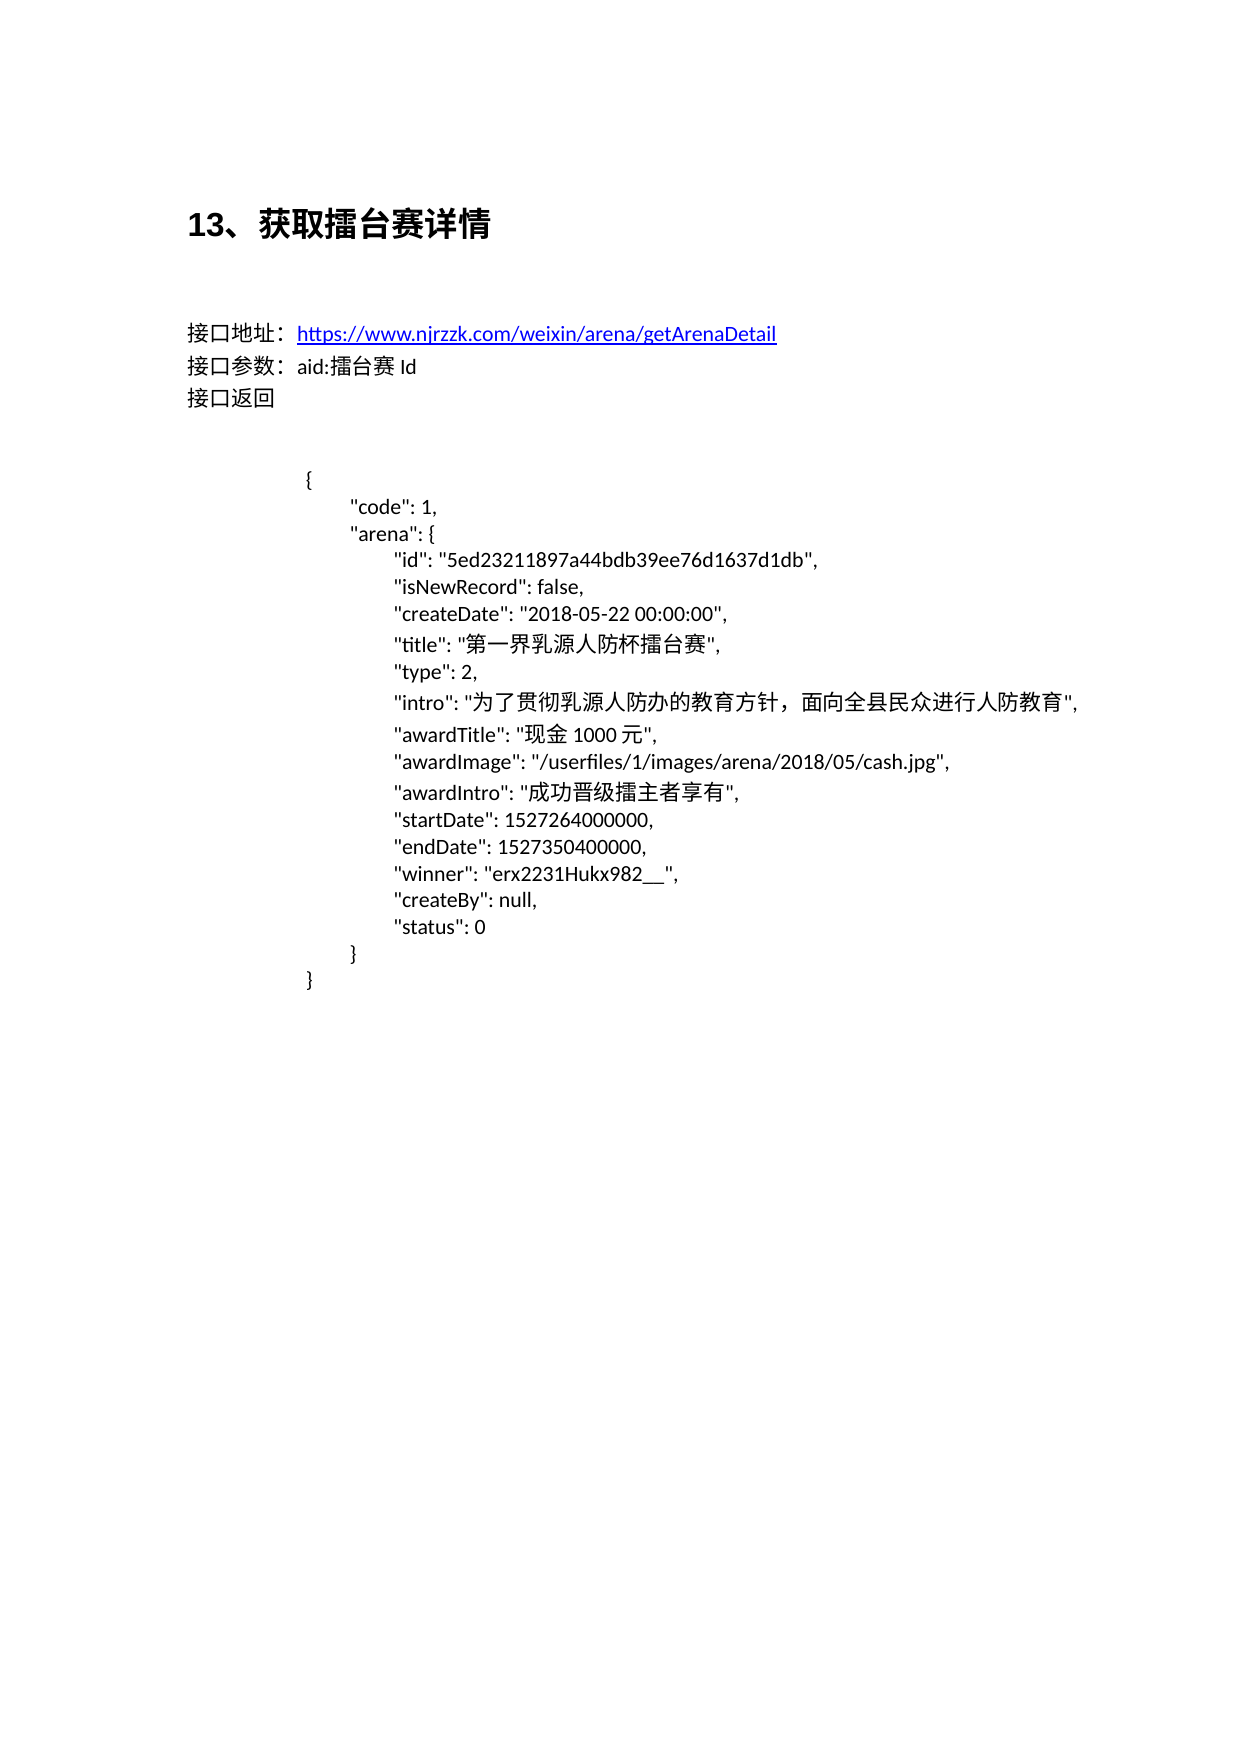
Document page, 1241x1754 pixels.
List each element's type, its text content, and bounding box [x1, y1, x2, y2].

list 接口地址：https://www.njrzzk.com/weixin/arena/getArenaDetail [187, 316, 1053, 348]
subtitle 获取擂台赛详情 [187, 189, 1053, 254]
list 接口参数：aid:擂台赛Id [187, 348, 1053, 381]
list 接口返回 [187, 381, 1053, 413]
